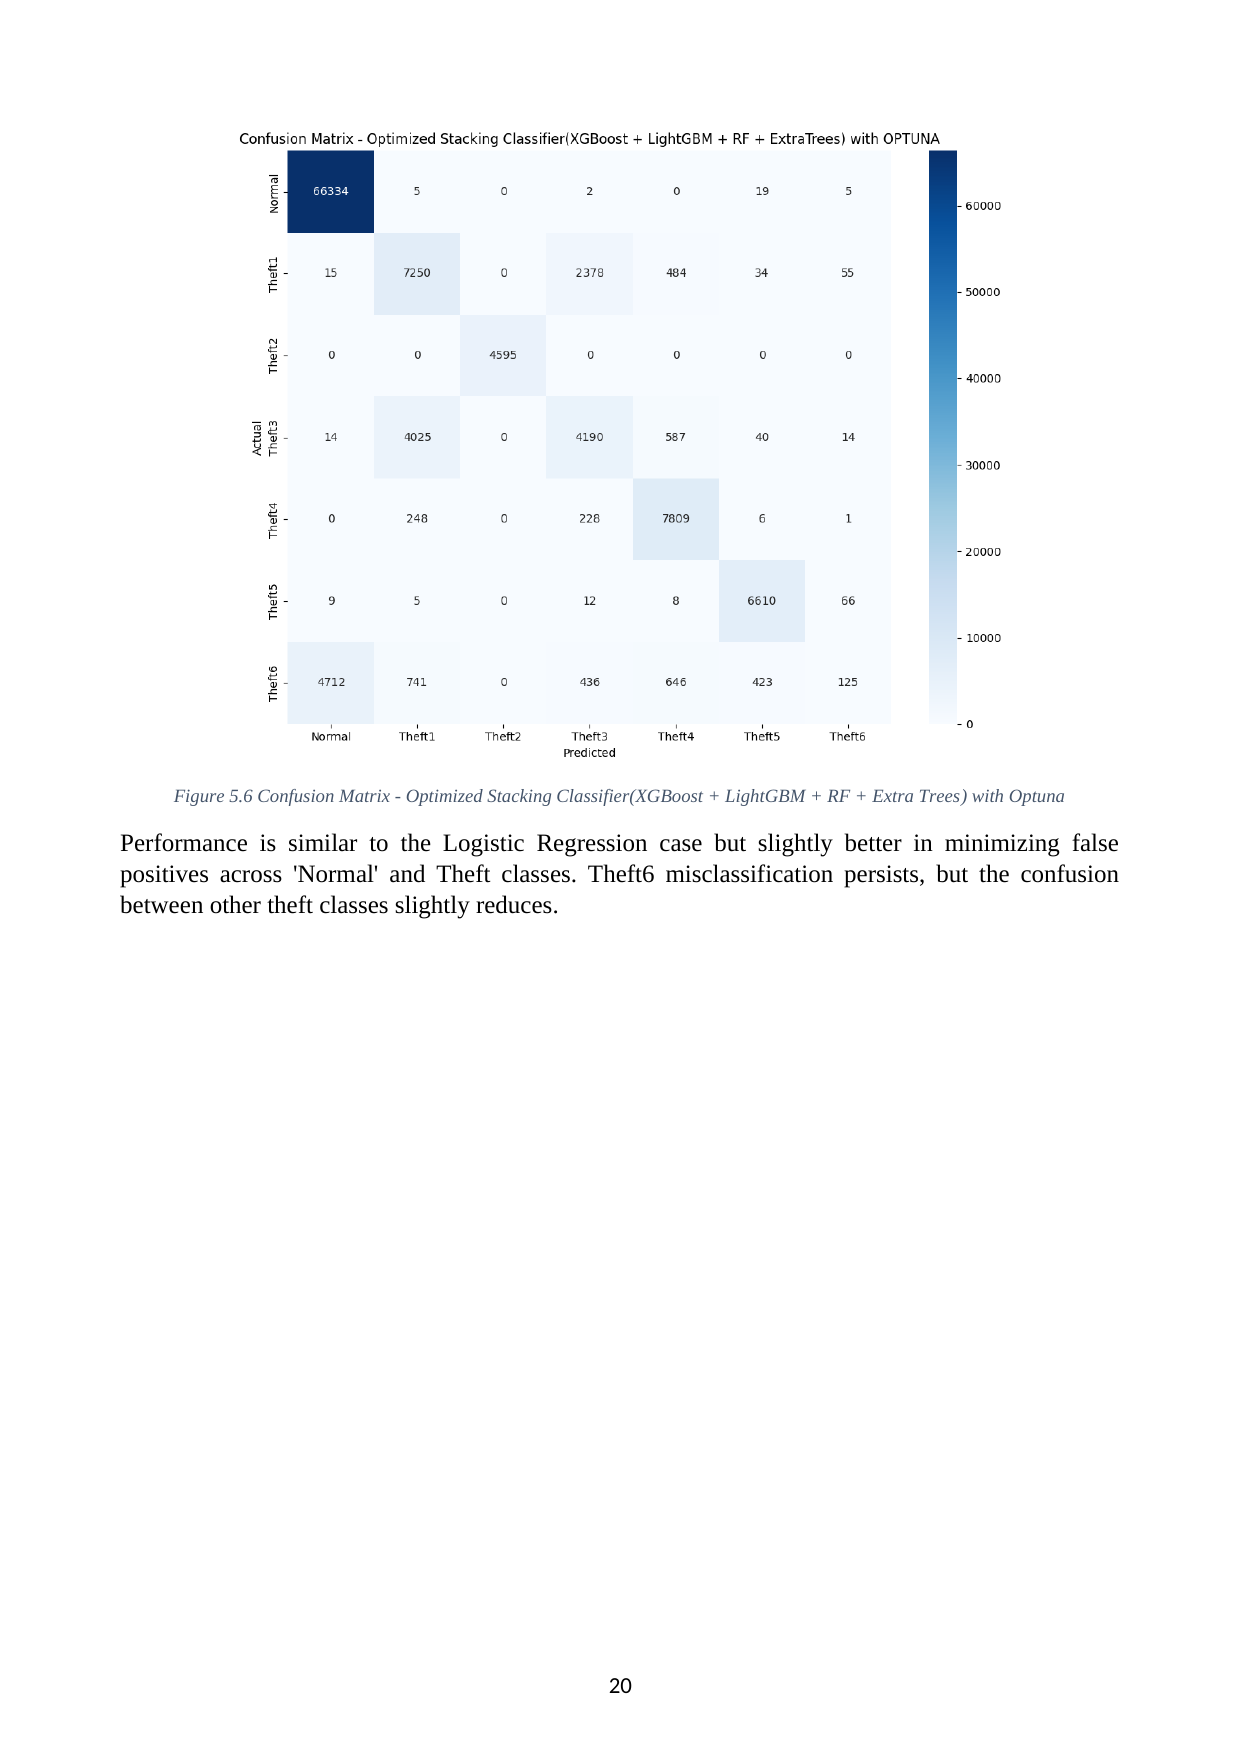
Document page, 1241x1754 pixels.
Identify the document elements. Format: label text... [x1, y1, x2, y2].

text Performance is similar to the Logistic Regression case but slightly better in minimizing false positives across 'Normal' and Theft classes. Theft6 misclassification persists, but the confusion between other theft classes slightly reduces. [120, 828, 1120, 918]
picture [231, 124, 1009, 767]
text Figure 5.6 Confusion Matrix - Optimized Stacking Classifier(XGBoost + LightGBM + RF + Extra Trees) with Optuna [120, 785, 1120, 807]
